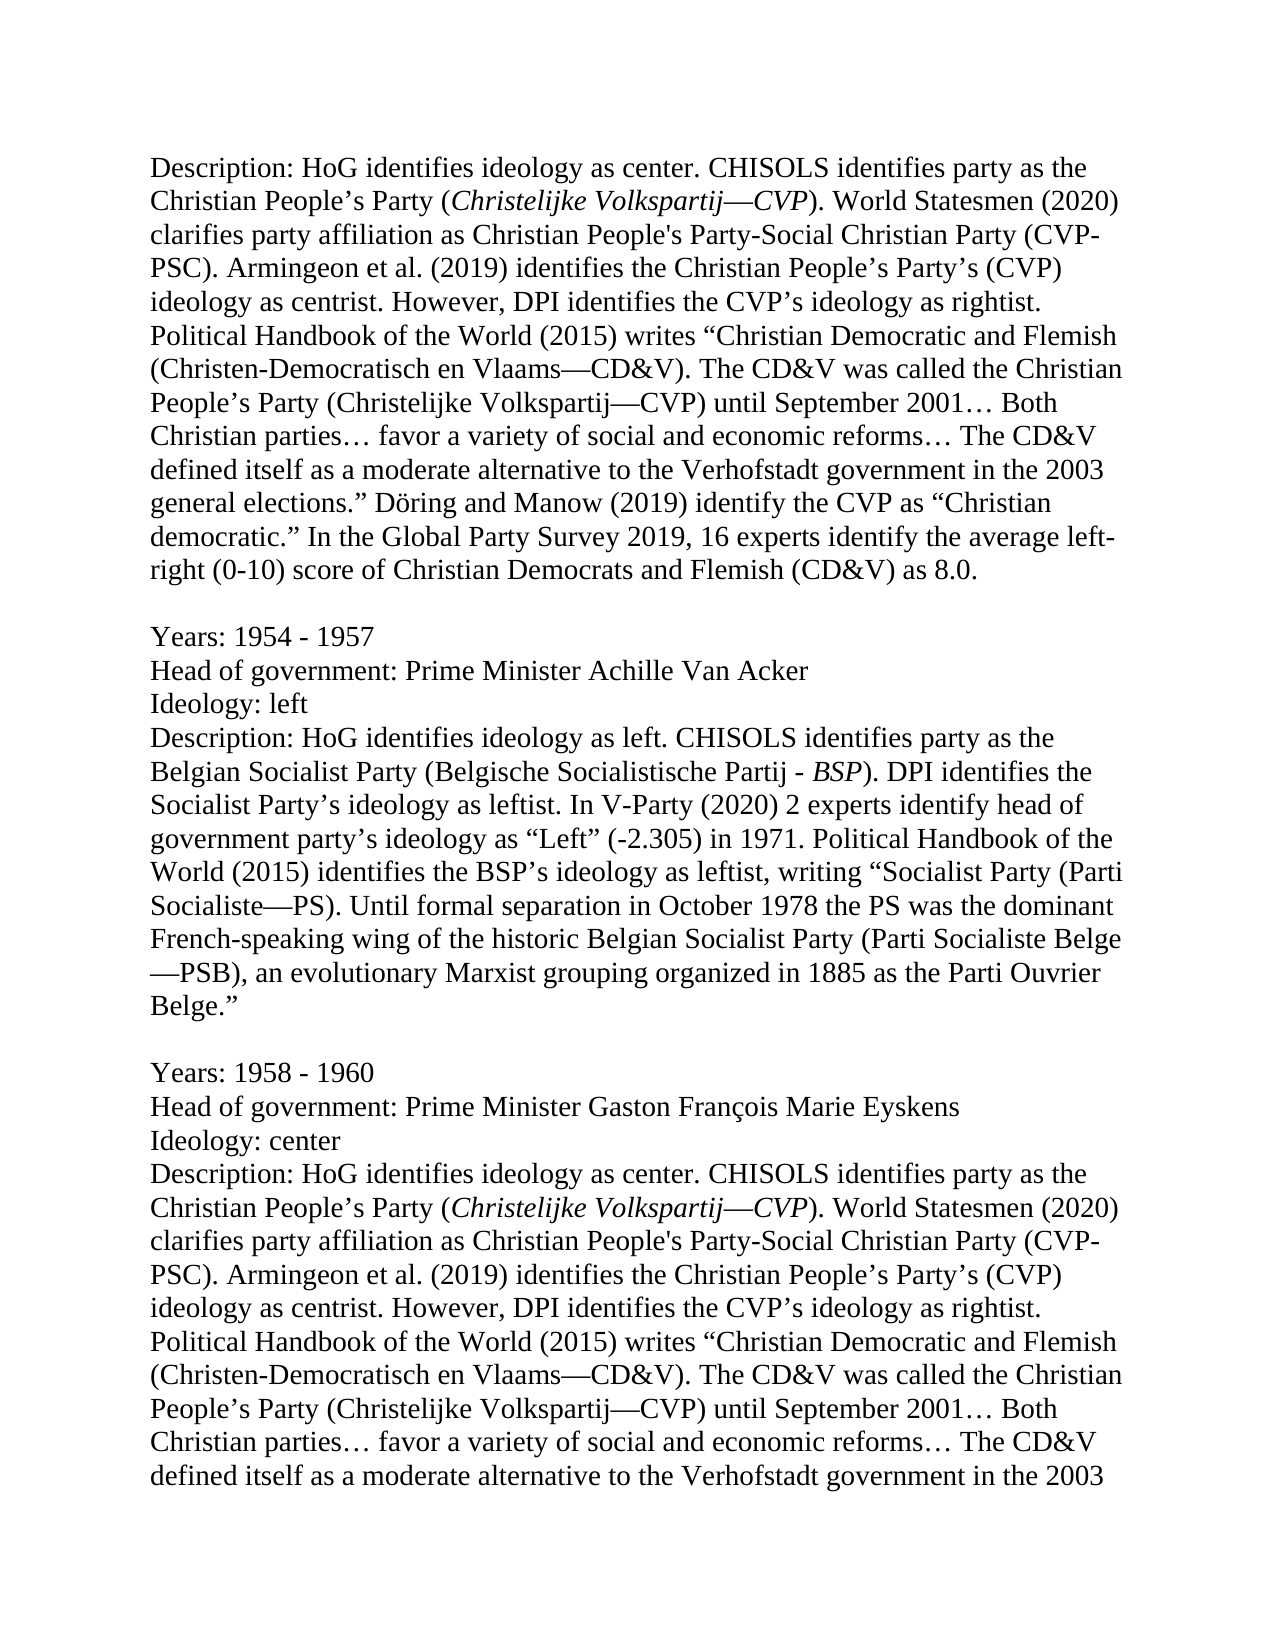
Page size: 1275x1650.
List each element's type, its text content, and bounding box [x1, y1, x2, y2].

text Ideology: center [150, 1123, 1125, 1156]
text Ideology: left [150, 687, 1125, 720]
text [150, 1156, 1125, 1492]
text Head of government: Prime Minister Gaston François Marie Eyskens [150, 1089, 1125, 1123]
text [150, 150, 1125, 586]
text Years: 1958 - 1960 [150, 1056, 1125, 1089]
text Years: 1954 - 1957 [150, 619, 1125, 653]
text Head of government: Prime Minister Achille Van Acker [150, 653, 1125, 687]
text Description: HoG identifies ideology as left. CHISOLS identifies party as the Belgian Socialist Party (Belgische Socialistische Partij - BSP). DPI identifies the Socialist Party’s ideology as leftist. In V-Party (2020) 2 experts identify head of government party’s ideology as “Left” (-2.305) in 1971. Political Handbook of the World (2015) identifies the BSP’s ideology as leftist, writing “Socialist Party (Parti Socialiste—PS). Until formal separation in October 1978 the PS was the dominant French-speaking wing of the historic Belgian Socialist Party (Parti Socialiste Belge—PSB), an evolutionary Marxist grouping organized in 1885 as the Parti Ouvrier Belge.” [150, 720, 1125, 1022]
